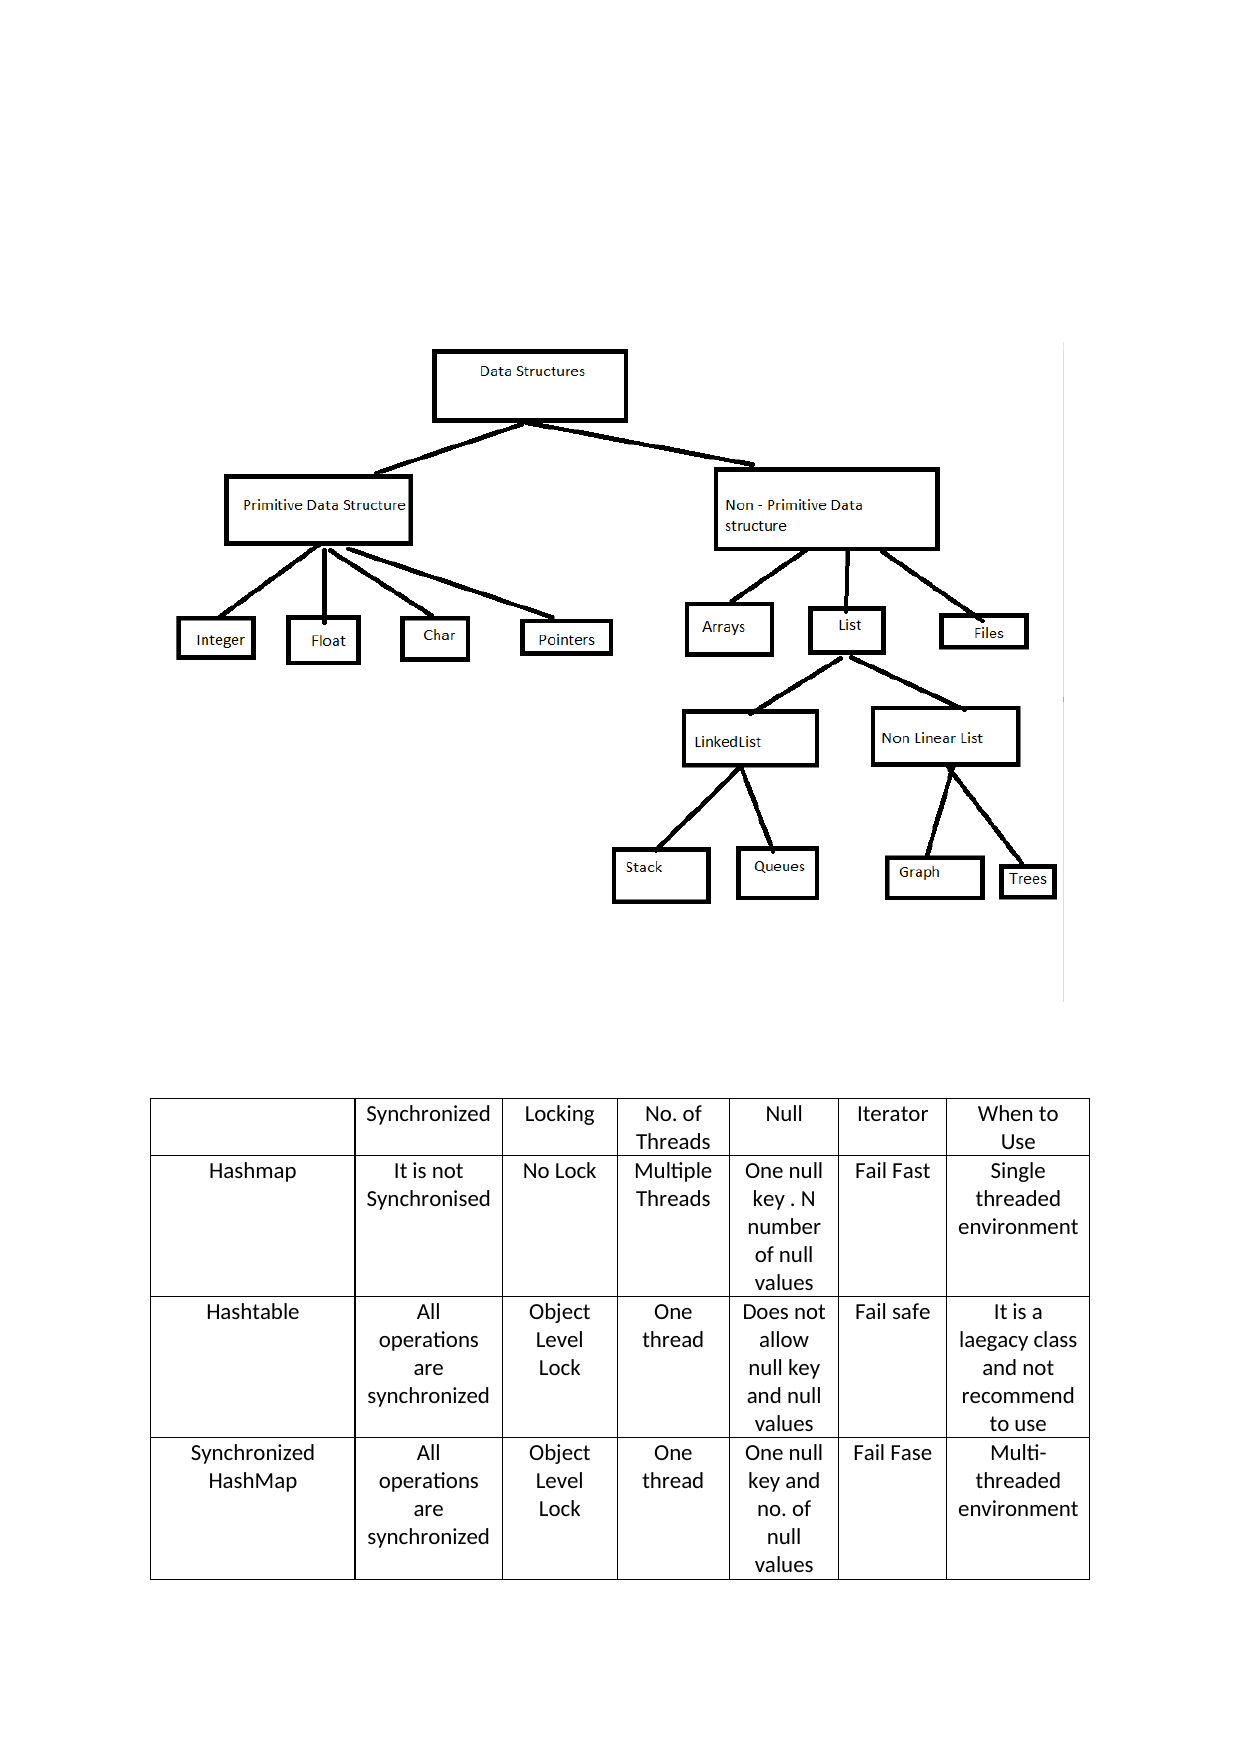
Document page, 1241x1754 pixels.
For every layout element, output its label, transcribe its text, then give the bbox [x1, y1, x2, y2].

table_header When to Use [947, 1099, 1089, 1155]
table_cell One thread [618, 1438, 729, 1578]
table_cell Fail safe [839, 1297, 946, 1437]
table_cell It is a laegacy class and not recommend to use [947, 1297, 1089, 1437]
table_cell Object Level Lock [503, 1438, 617, 1578]
table_cell Single threaded environment [947, 1156, 1089, 1296]
table_cell Multiple Threads [618, 1156, 729, 1296]
table_cell Hashtable [151, 1297, 354, 1437]
table_cell All operations are synchronized [356, 1438, 502, 1578]
table_cell Hashmap [151, 1156, 354, 1296]
table_header No. of Threads [618, 1099, 729, 1155]
table_header Locking [503, 1099, 617, 1155]
table_cell Fail Fase [839, 1438, 946, 1578]
table_cell It is not Synchronised [356, 1156, 502, 1296]
table_cell One null key . N number of null values [730, 1156, 838, 1296]
table_cell No Lock [503, 1156, 617, 1296]
table_cell Synchronized HashMap [151, 1438, 354, 1578]
table_header [151, 1099, 354, 1155]
table_cell All operations are synchronized [356, 1297, 502, 1437]
table_cell Object Level Lock [503, 1297, 617, 1437]
table_header Iterator [839, 1099, 946, 1155]
table_header Synchronized [356, 1099, 502, 1155]
table_cell One thread [618, 1297, 729, 1437]
picture [176, 342, 1064, 1002]
table_cell Fail Fast [839, 1156, 946, 1296]
table_cell Multi-threaded environment [947, 1438, 1089, 1578]
table_header Null [730, 1099, 838, 1155]
table_cell Does not allow null key and null values [730, 1297, 838, 1437]
table_cell One null key and no. of null values [730, 1438, 838, 1578]
